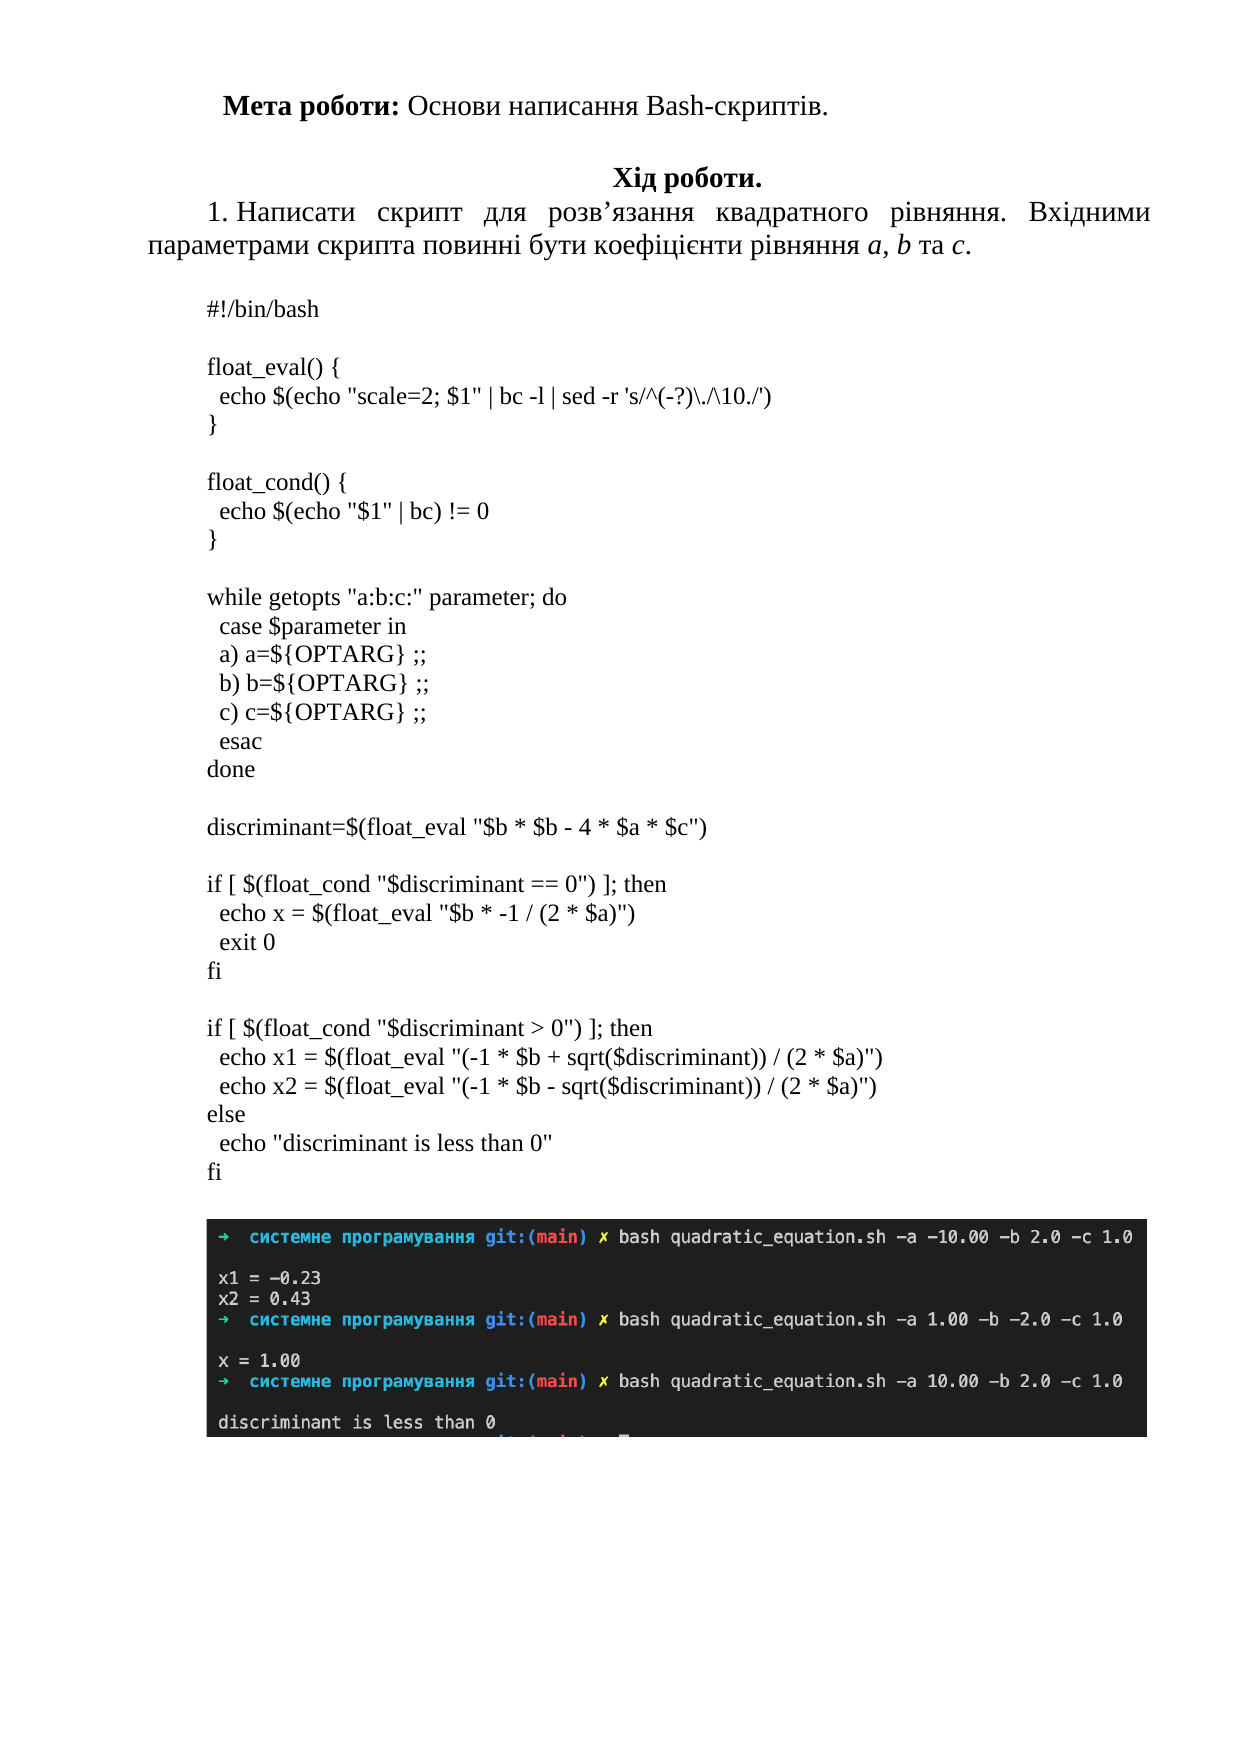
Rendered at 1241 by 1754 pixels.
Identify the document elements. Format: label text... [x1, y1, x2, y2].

text if [ $(float_cond "$discriminant == 0") ]; then [207, 869, 1152, 898]
text echo x = $(float_eval "$b * -1 / (2 * $a)") [207, 898, 1152, 927]
text esac [207, 726, 1152, 754]
text Мета роботи: Основи написання Bash-скриптів. [148, 88, 1152, 122]
text b) b=${OPTARG} ;; [207, 668, 1152, 697]
text if [ $(float_cond "$discriminant > 0") ]; then [207, 1013, 1152, 1042]
text Хід роботи. [148, 160, 1152, 194]
text c) c=${OPTARG} ;; [207, 697, 1152, 726]
text echo $(echo "$1" | bc) != 0 [207, 496, 1152, 524]
text while getopts "a:b:c:" parameter; do [207, 582, 1152, 611]
list Написати скрипт для розв’язання квадратного рівняння. Вхідними параметрами скрипта повинні бути коефіцієнти рівняння a, b та c. [148, 194, 1152, 261]
text echo x2 = $(float_eval "(-1 * $b - sqrt($discriminant)) / (2 * $a)") [207, 1071, 1152, 1099]
picture [206, 1219, 1147, 1437]
text } [207, 409, 1152, 438]
text fi [207, 956, 1152, 984]
text echo $(echo "scale=2; $1" | bc -l | sed -r 's/^(-?)\./\10./') [207, 381, 1152, 409]
text } [207, 524, 1152, 553]
text else [207, 1099, 1152, 1128]
text exit 0 [207, 927, 1152, 956]
text #!/bin/bash [207, 294, 1152, 323]
text fi [207, 1157, 1152, 1186]
text float_cond() { [207, 467, 1152, 496]
text case $parameter in [207, 611, 1152, 639]
text echo "discriminant is less than 0" [207, 1128, 1152, 1157]
text discriminant=$(float_eval "$b * $b - 4 * $a * $c") [207, 812, 1152, 841]
text done [207, 754, 1152, 783]
text a) a=${OPTARG} ;; [207, 639, 1152, 668]
text echo x1 = $(float_eval "(-1 * $b + sqrt($discriminant)) / (2 * $a)") [207, 1042, 1152, 1071]
text float_eval() { [207, 352, 1152, 381]
